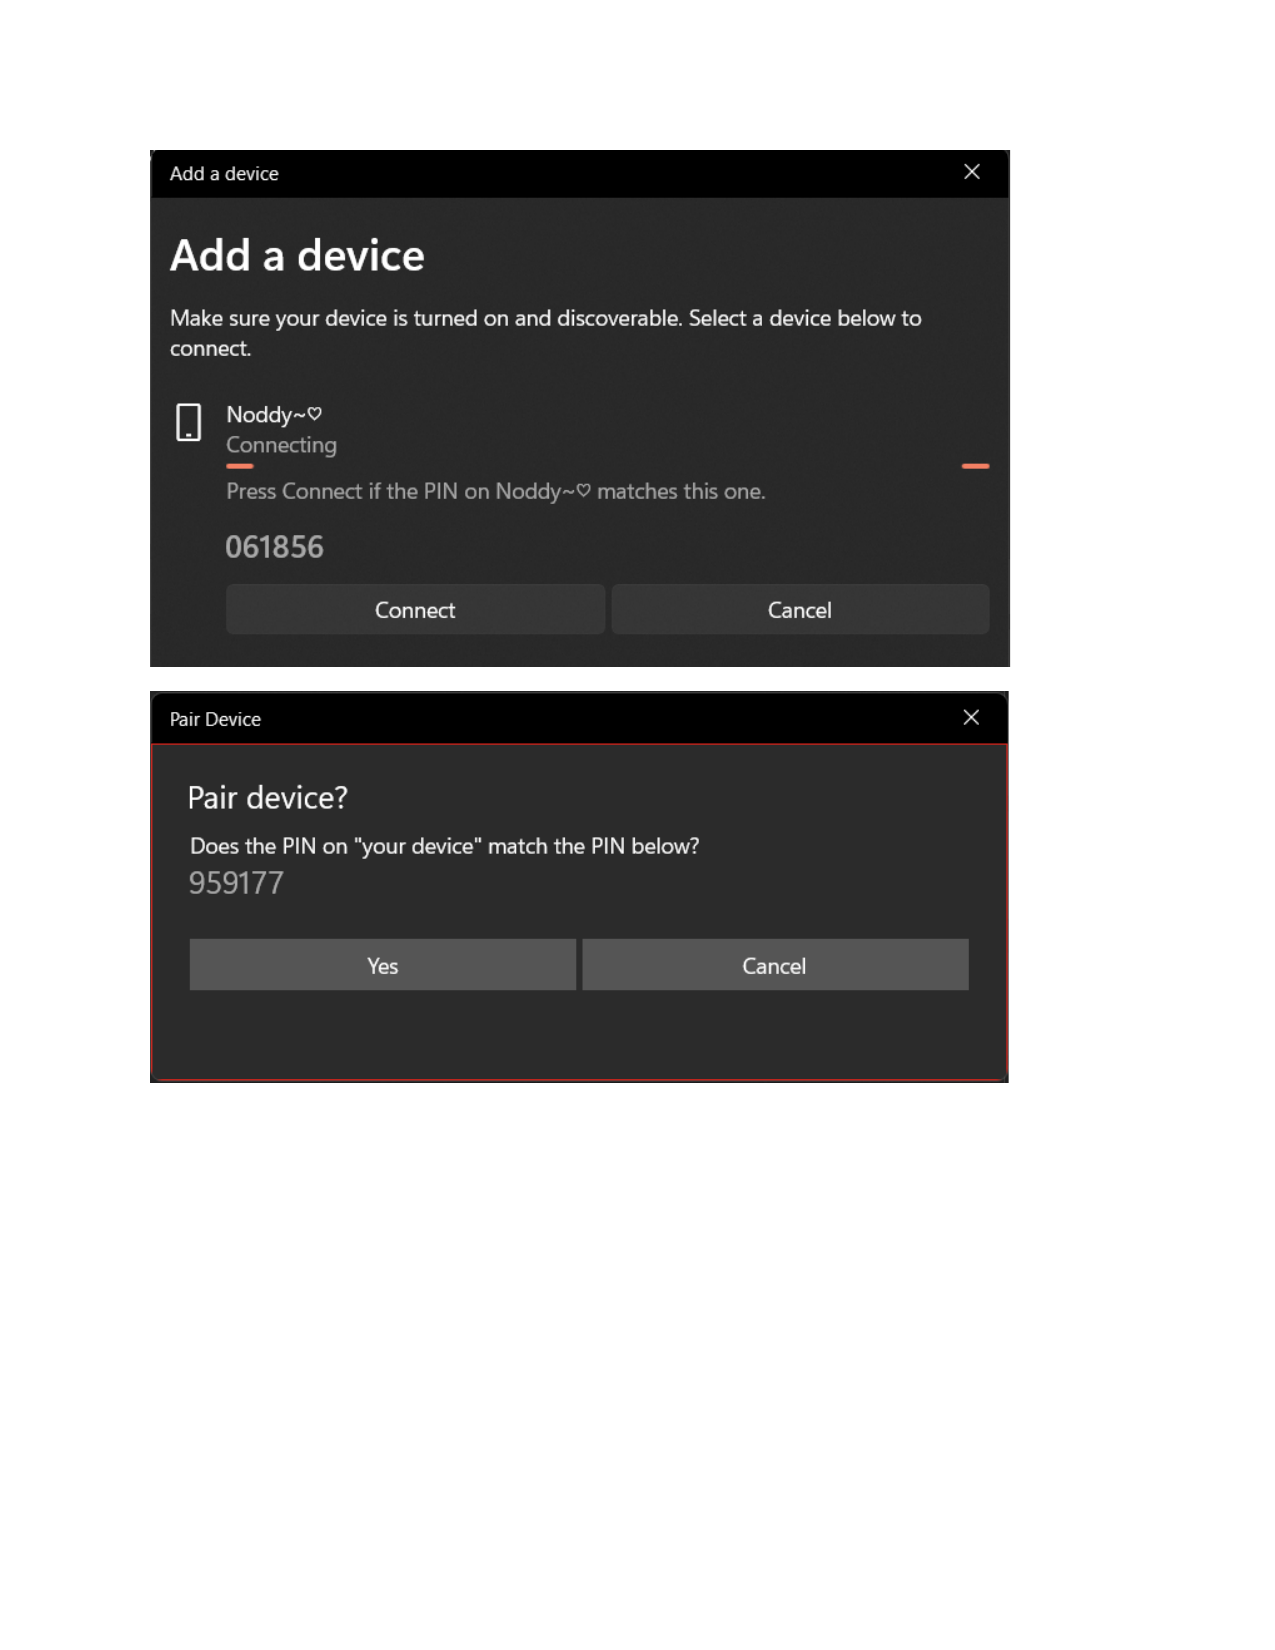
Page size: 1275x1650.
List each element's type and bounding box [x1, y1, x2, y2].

picture [150, 691, 1009, 1083]
picture [150, 150, 1011, 667]
